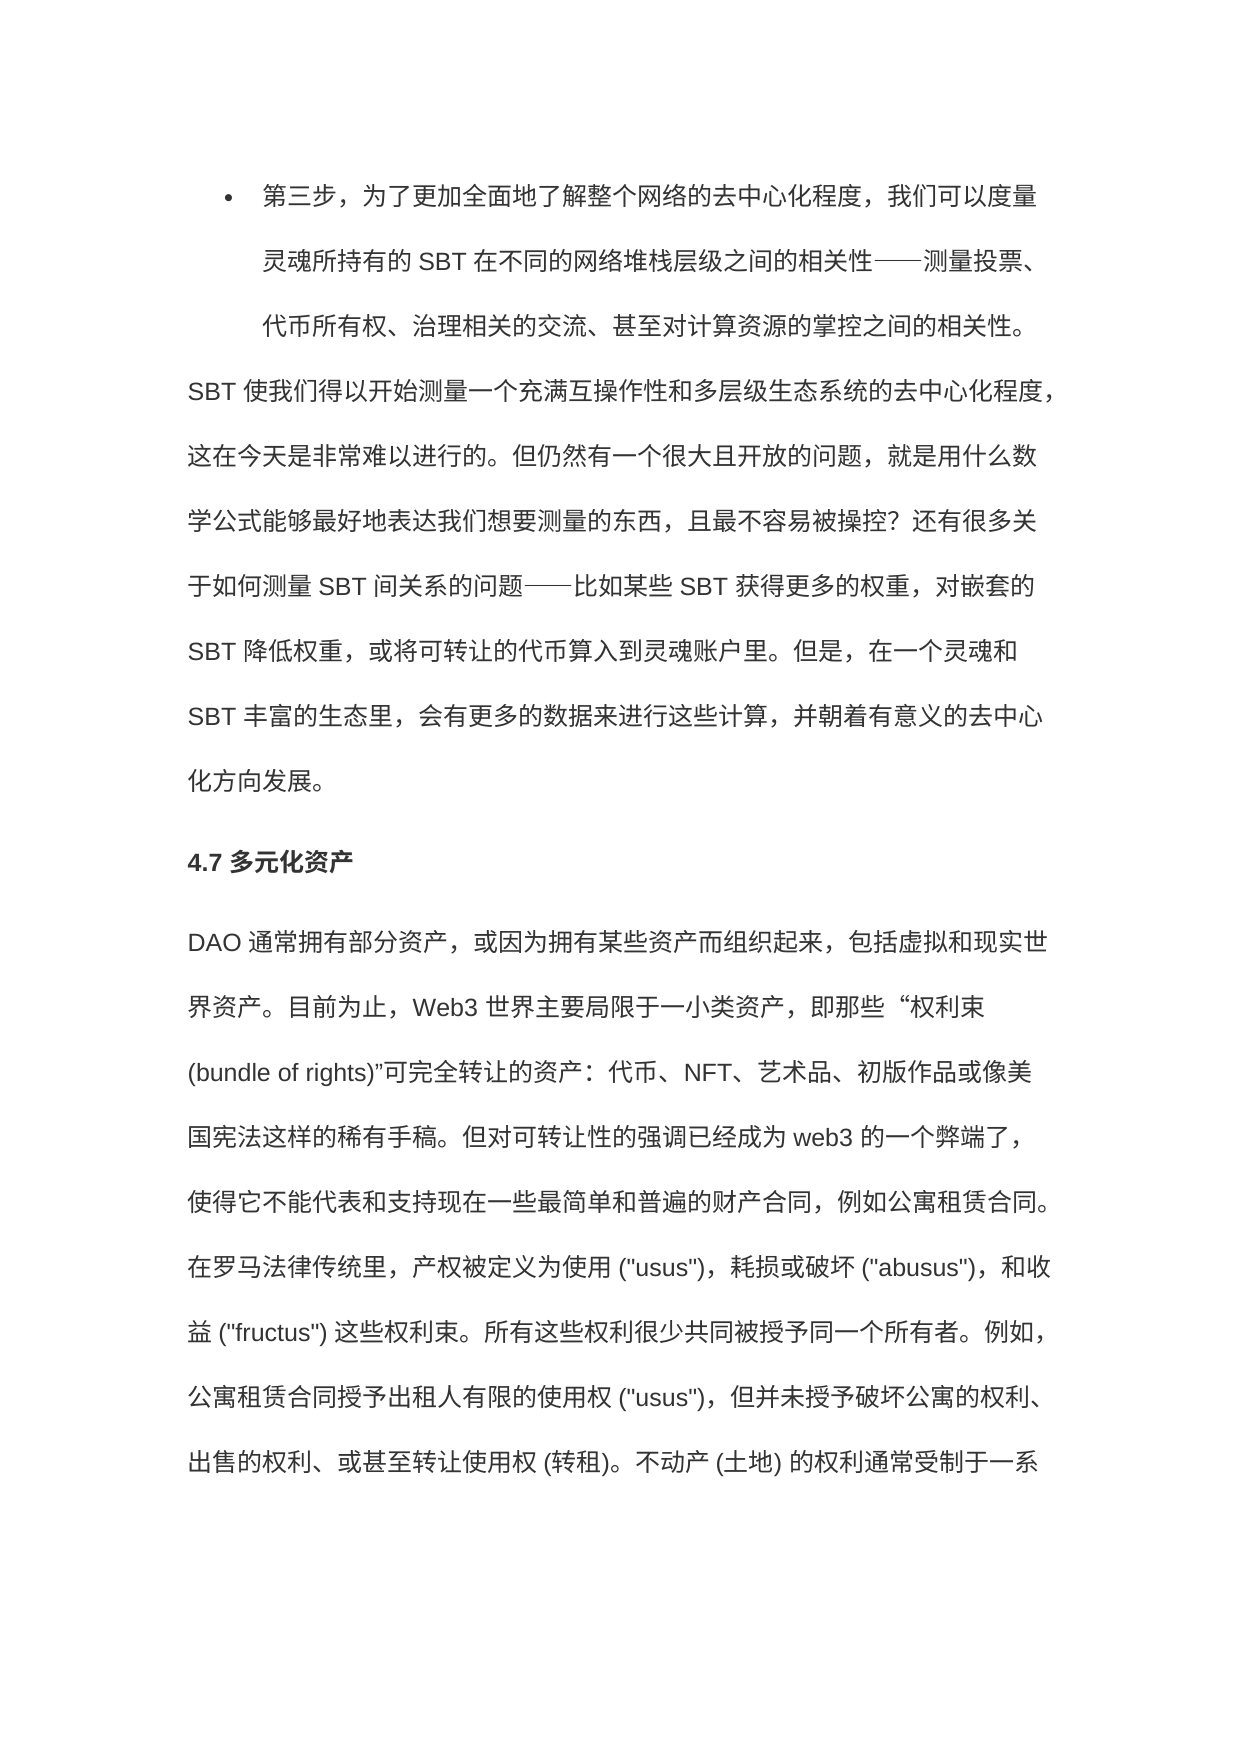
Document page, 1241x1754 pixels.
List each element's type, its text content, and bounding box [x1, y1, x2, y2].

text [187, 908, 1053, 1493]
list 第三步，为了更加全面地了解整个网络的去中心化程度，我们可以度量灵魂所持有的 SBT 在不同的网络堆栈层级之间的相关性——测量投票、代币所有权、治理相关的交流、甚至对计算资源的掌控之间的相关性。 [225, 162, 1053, 357]
text 4.7 多元化资产 [187, 828, 1053, 893]
text SBT 使我们得以开始测量一个充满互操作性和多层级生态系统的去中心化程度，这在今天是非常难以进行的。但仍然有一个很大且开放的问题，就是用什么数学公式能够最好地表达我们想要测量的东西，且最不容易被操控？还有很多关于如何测量 SBT 间关系的问题——比如某些 SBT 获得更多的权重，对嵌套的 SBT 降低权重，或将可转让的代币算入到灵魂账户里。但是，在一个灵魂和 SBT 丰富的生态里，会有更多的数据来进行这些计算，并朝着有意义的去中心化方向发展。 [187, 357, 1053, 812]
